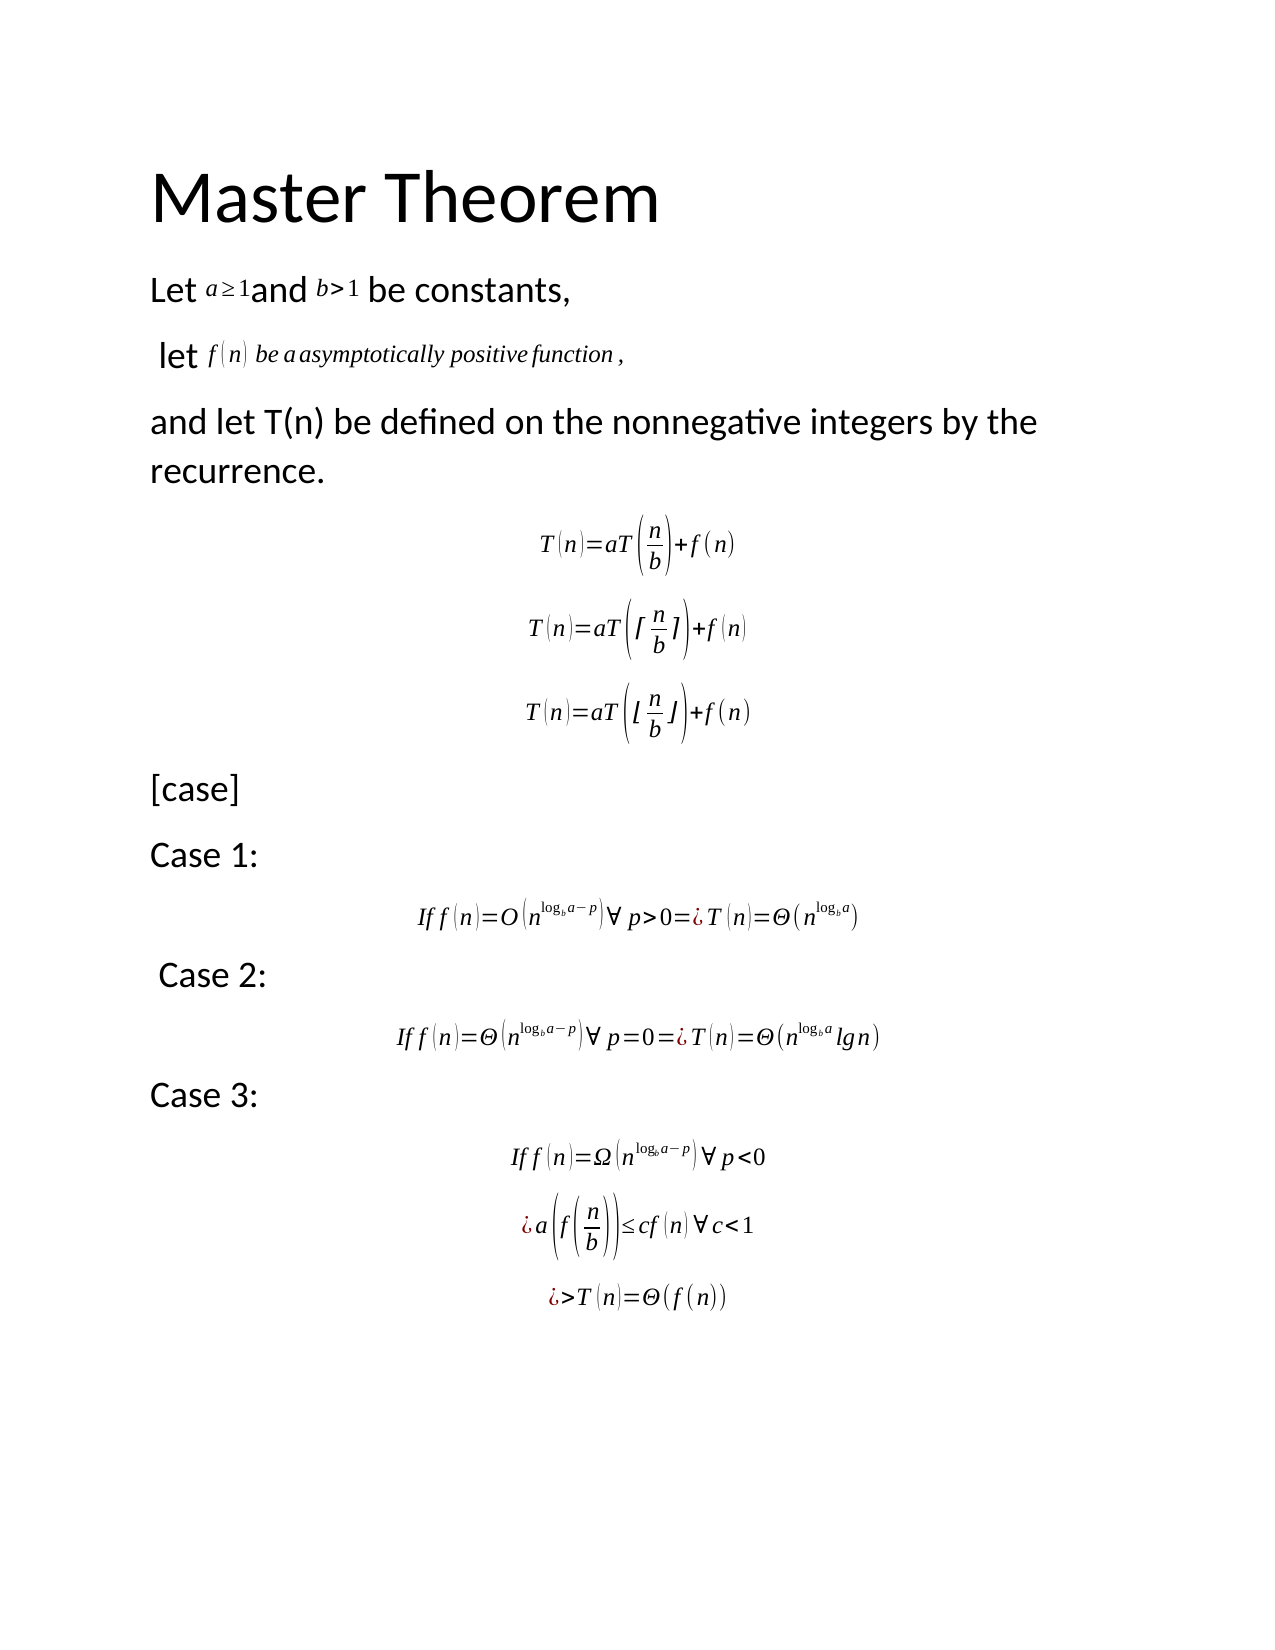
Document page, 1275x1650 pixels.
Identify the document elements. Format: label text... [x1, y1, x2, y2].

text Let and be constants, [150, 266, 1125, 311]
text and let T(n) be defined on the nonnegative integers by the recurrence. [150, 398, 1125, 493]
text Case 3: [150, 1071, 1125, 1117]
text [case] [150, 765, 1125, 811]
text Case 1: [150, 831, 1125, 877]
text let [150, 332, 1125, 377]
text Master Theorem [150, 150, 1125, 242]
text Case 2: [150, 951, 1125, 997]
